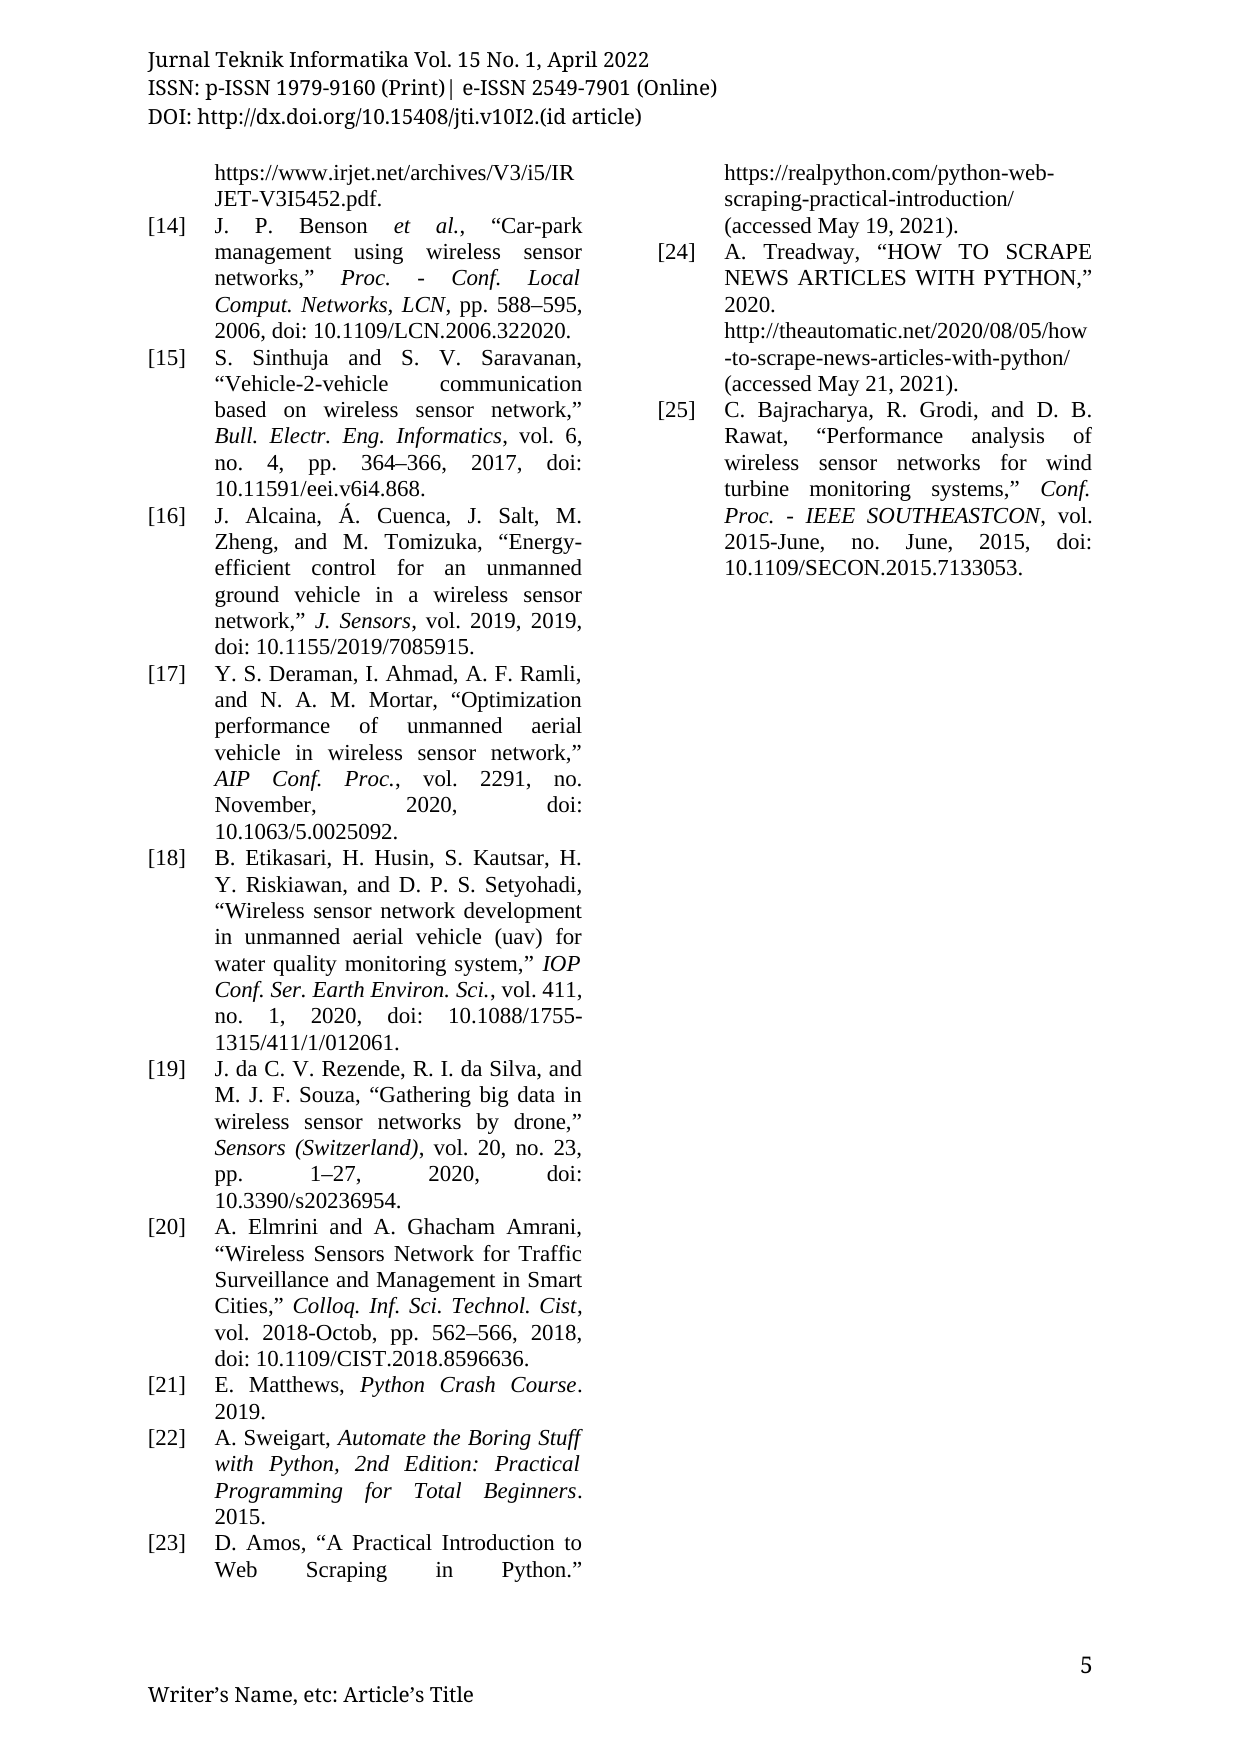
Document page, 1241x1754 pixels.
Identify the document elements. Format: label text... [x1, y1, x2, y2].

text [18] B. Etikasari, H. Husin, S. Kautsar, H. Y. Riskiawan, and D. P. S. Setyohadi, “Wireless sensor network development in unmanned aerial vehicle (uav) for water quality monitoring system,” IOP Conf. Ser. Earth Environ. Sci., vol. 411, no. 1, 2020, doi: 10.1088/1755-1315/411/1/012061. [148, 844, 582, 1055]
text [19] J. da C. V. Rezende, R. I. da Silva, and M. J. F. Souza, “Gathering big data in wireless sensor networks by drone,” Sensors (Switzerland), vol. 20, no. 23, pp. 1–27, 2020, doi: 10.3390/s20236954. [148, 1055, 582, 1213]
text [21] E. Matthews, Python Crash Course. 2019. [148, 1371, 582, 1424]
text [14] J. P. Benson et al., “Car-park management using wireless sensor networks,” Proc. - Conf. Local Comput. Networks, LCN, pp. 588–595, 2006, doi: 10.1109/LCN.2006.322020. [148, 212, 582, 343]
text [23] D. Amos, “A Practical Introduction to Web Scraping in Python.” https://realpython.com/python-web-scraping-practical-introduction/ (accessed May 19, 2021). [148, 1529, 582, 1582]
text [15] S. Sinthuja and S. V. Saravanan, “Vehicle-2-vehicle communication based on wireless sensor network,” Bull. Electr. Eng. Informatics, vol. 6, no. 4, pp. 364–366, 2017, doi: 10.11591/eei.v6i4.868. [148, 343, 582, 502]
text [16] J. Alcaina, Á. Cuenca, J. Salt, M. Zheng, and M. Tomizuka, “Energy-efficient control for an unmanned ground vehicle in a wireless sensor network,” J. Sensors, vol. 2019, 2019, doi: 10.1155/2019/7085915. [148, 502, 582, 660]
text [20] A. Elmrini and A. Ghacham Amrani, “Wireless Sensors Network for Traffic Surveillance and Management in Smart Cities,” Colloq. Inf. Sci. Technol. Cist, vol. 2018-Octob, pp. 562–566, 2018, doi: 10.1109/CIST.2018.8596636. [148, 1213, 582, 1371]
text [25] C. Bajracharya, R. Grodi, and D. B. Rawat, “Performance analysis of wireless sensor networks for wind turbine monitoring systems,” Conf. Proc. - IEEE SOUTHEASTCON, vol. 2015-June, no. June, 2015, doi: 10.1109/SECON.2015.7133053. [657, 396, 1092, 581]
text [24] A. Treadway, “HOW TO SCRAPE NEWS ARTICLES WITH PYTHON,” 2020. http://theautomatic.net/2020/08/05/how-to-scrape-news-articles-with-python/ (accessed May 21, 2021). [657, 238, 1092, 396]
text [17] Y. S. Deraman, I. Ahmad, A. F. Ramli, and N. A. M. Mortar, “Optimization performance of unmanned aerial vehicle in wireless sensor network,” AIP Conf. Proc., vol. 2291, no. November, 2020, doi: 10.1063/5.0025092. [148, 660, 582, 844]
text [22] A. Sweigart, Automate the Boring Stuff with Python, 2nd Edition: Practical Programming for Total Beginners. 2015. [148, 1424, 582, 1529]
text [23] D. Amos, “A Practical Introduction to Web Scraping in Python.” https://realpython.com/python-web-scraping-practical-introduction/ (accessed May 19, 2021). [657, 159, 1092, 238]
